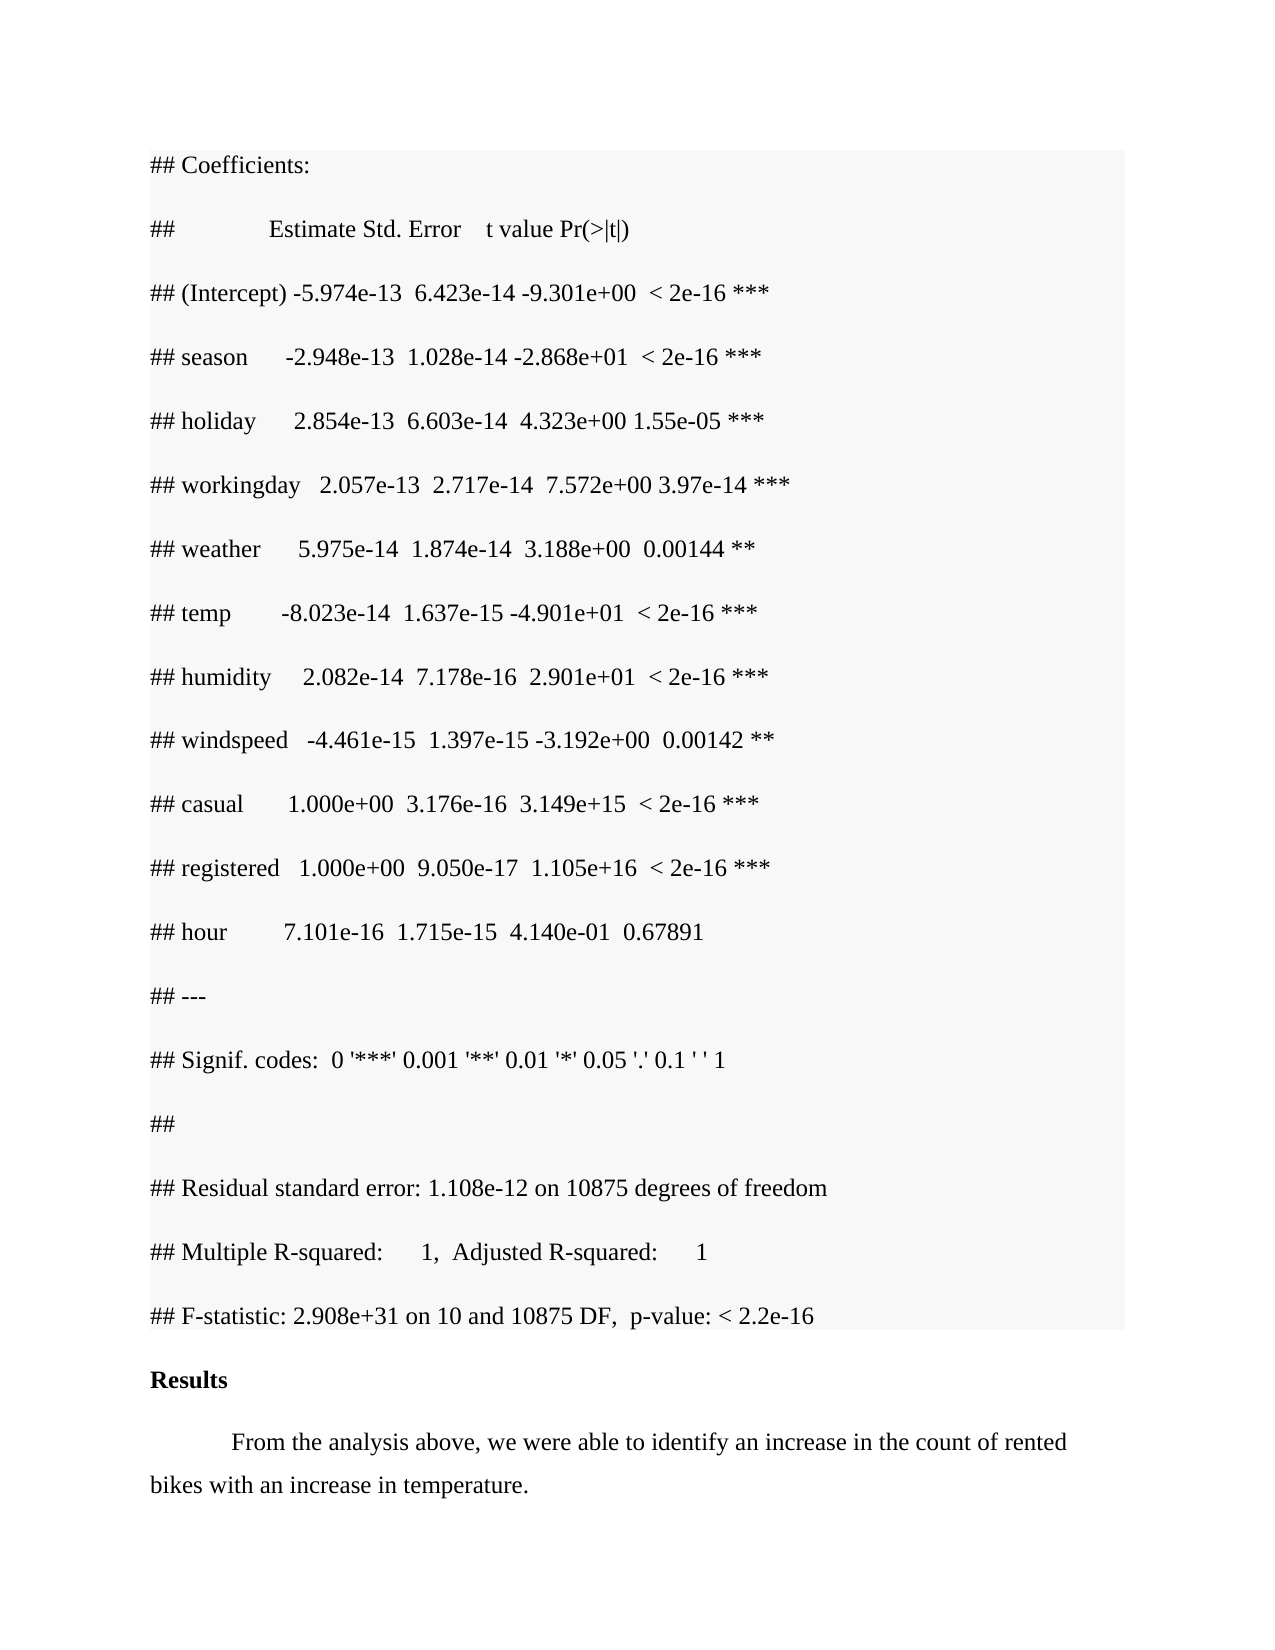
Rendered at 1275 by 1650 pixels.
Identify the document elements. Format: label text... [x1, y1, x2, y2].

text ## [150, 1109, 1125, 1138]
text ## humidity 2.082e-14 7.178e-16 2.901e+01 < 2e-16 *** [150, 662, 1125, 690]
text ## temp -8.023e-14 1.637e-15 -4.901e+01 < 2e-16 *** [150, 598, 1125, 626]
text ## windspeed -4.461e-15 1.397e-15 -3.192e+00 0.00142 ** [150, 726, 1125, 754]
text ## holiday 2.854e-13 6.603e-14 4.323e+00 1.55e-05 *** [150, 406, 1125, 434]
text ## registered 1.000e+00 9.050e-17 1.105e+16 < 2e-16 *** [150, 853, 1125, 882]
text ## --- [150, 981, 1125, 1010]
text ## Signif. codes: 0 '***' 0.001 '**' 0.01 '*' 0.05 '.' 0.1 ' ' 1 [150, 1045, 1125, 1074]
text From the analysis above, we were able to identify an increase in the count of rented bikes with an increase in temperature. [150, 1427, 1125, 1499]
subtitle Results [150, 1365, 1125, 1394]
text ## (Intercept) -5.974e-13 6.423e-14 -9.301e+00 < 2e-16 *** [150, 278, 1125, 307]
text ## season -2.948e-13 1.028e-14 -2.868e+01 < 2e-16 *** [150, 342, 1125, 371]
text ## Coefficients: [150, 150, 1125, 179]
text ## F-statistic: 2.908e+31 on 10 and 10875 DF, p-value: < 2.2e-16 [150, 1301, 1125, 1330]
text ## weather 5.975e-14 1.874e-14 3.188e+00 0.00144 ** [150, 534, 1125, 562]
text ## Residual standard error: 1.108e-12 on 10875 degrees of freedom [150, 1173, 1125, 1202]
text ## Estimate Std. Error t value Pr(>|t|) [150, 214, 1125, 243]
text ## casual 1.000e+00 3.176e-16 3.149e+15 < 2e-16 *** [150, 789, 1125, 818]
text ## Multiple R-squared: 1, Adjusted R-squared: 1 [150, 1237, 1125, 1266]
text ## workingday 2.057e-13 2.717e-14 7.572e+00 3.97e-14 *** [150, 470, 1125, 498]
text ## hour 7.101e-16 1.715e-15 4.140e-01 0.67891 [150, 917, 1125, 946]
